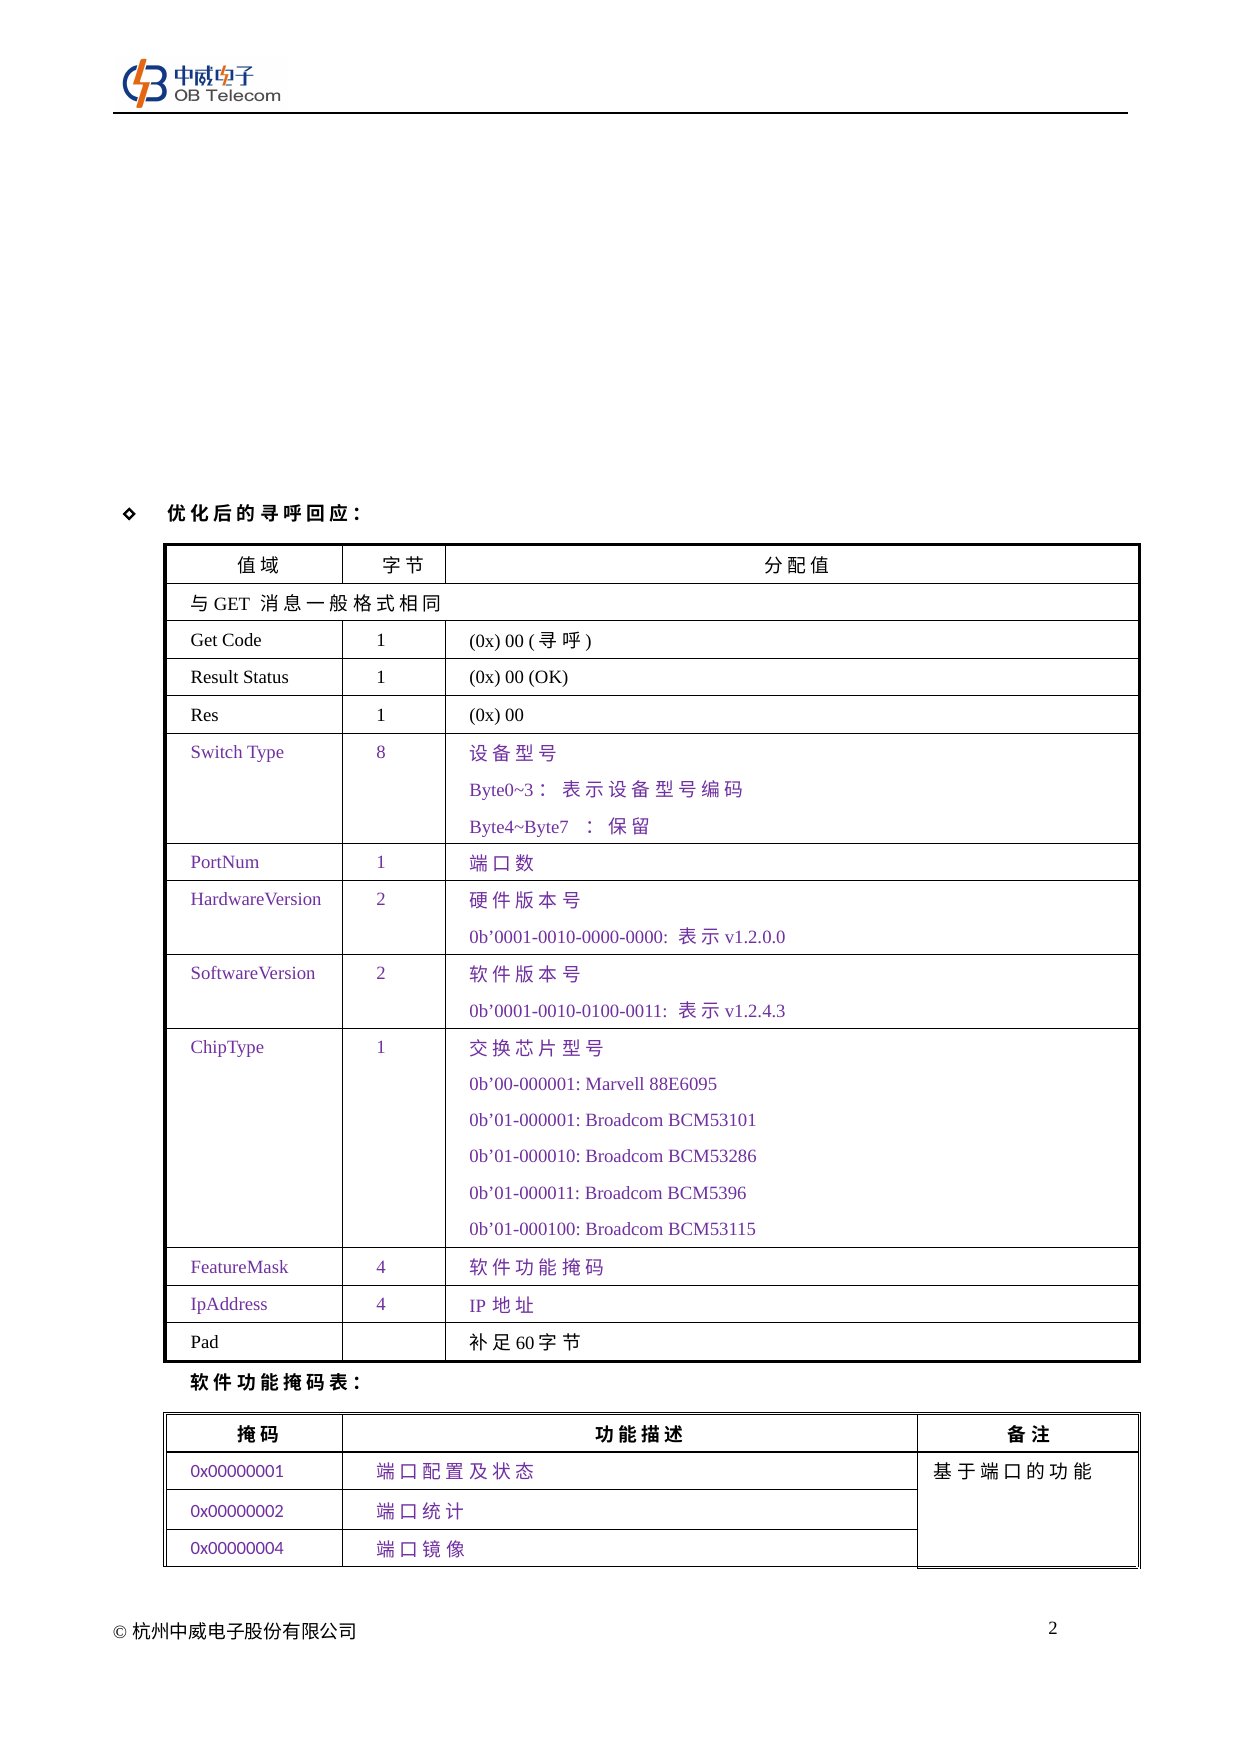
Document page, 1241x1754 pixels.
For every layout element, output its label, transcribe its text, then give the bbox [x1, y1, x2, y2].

table_cell 端口统计 [343, 1490, 917, 1528]
table_cell PortNum [167, 844, 342, 880]
table_cell Pad [167, 1323, 342, 1360]
table_header 备注 [918, 1415, 1138, 1451]
table_cell 端口镜像 [343, 1530, 917, 1566]
table_cell IP地址 [446, 1286, 1138, 1322]
table_cell IpAddress [167, 1286, 342, 1322]
table_cell 0x00000001 [167, 1453, 342, 1489]
table_cell 1 [343, 1029, 445, 1247]
table_cell 基于端口的功能 [918, 1453, 1138, 1566]
table_cell 2 [343, 955, 445, 1027]
table_cell (0x) 00 [446, 696, 1138, 733]
table_cell 1 [343, 844, 445, 880]
table_cell 端口数 [446, 844, 1138, 880]
table_cell 补足60字节 [446, 1323, 1138, 1360]
table_cell HardwareVersion [167, 881, 342, 953]
table_cell (0x) 00 (OK) [446, 659, 1138, 695]
table_header 字节 [343, 546, 445, 583]
list 优化后的寻呼回应： [121, 494, 1119, 531]
table_cell 4 [343, 1286, 445, 1322]
table_cell 软件功能掩码 [446, 1248, 1138, 1285]
table_cell 软件版本号 0b’0001-0010-0100-0011: 表示v1.2.4.3 [446, 955, 1138, 1027]
table_cell 1 [343, 659, 445, 695]
table_cell 交换芯片型号 0b’00-000001: Marvell 88E6095 0b’01-000001: Broadcom BCM53101 0b’01-000010: Broadcom BCM53286 0b’01-000011: Broadcom BCM5396 0b’01-000100: Broadcom BCM53115 [446, 1029, 1138, 1247]
table_cell Switch Type [167, 734, 342, 843]
table_cell 4 [343, 1248, 445, 1285]
table_cell ChipType [167, 1029, 342, 1247]
table_cell 设备型号 Byte0~3：表示设备型号编码 Byte4~Byte7：保留 [446, 734, 1138, 843]
table_header 值域 [167, 546, 342, 583]
table_cell 1 [343, 696, 445, 733]
text 软件功能掩码表： [164, 1363, 1119, 1399]
table_cell 0x00000004 [167, 1530, 342, 1566]
table_cell 1 [343, 621, 445, 658]
table_cell Result Status [167, 659, 342, 695]
table_cell 与GET消息一般格式相同 [167, 584, 1138, 620]
table_cell Res [167, 696, 342, 733]
table_cell 8 [343, 734, 445, 843]
table_header 掩码 [167, 1415, 342, 1451]
table_cell 0x00000002 [167, 1490, 342, 1528]
table_cell [343, 1323, 445, 1360]
table_cell 端口配置及状态 [343, 1453, 917, 1489]
table_cell SoftwareVersion [167, 955, 342, 1027]
table_cell (0x) 00 (寻呼) [446, 621, 1138, 658]
table_cell 2 [343, 881, 445, 953]
picture [112, 56, 288, 112]
table_cell 硬件版本号 0b’0001-0010-0000-0000: 表示v1.2.0.0 [446, 881, 1138, 953]
table_header 分配值 [446, 546, 1138, 583]
table_cell Get Code [167, 621, 342, 658]
table_cell FeatureMask [167, 1248, 342, 1285]
table_header 功能描述 [343, 1415, 917, 1451]
